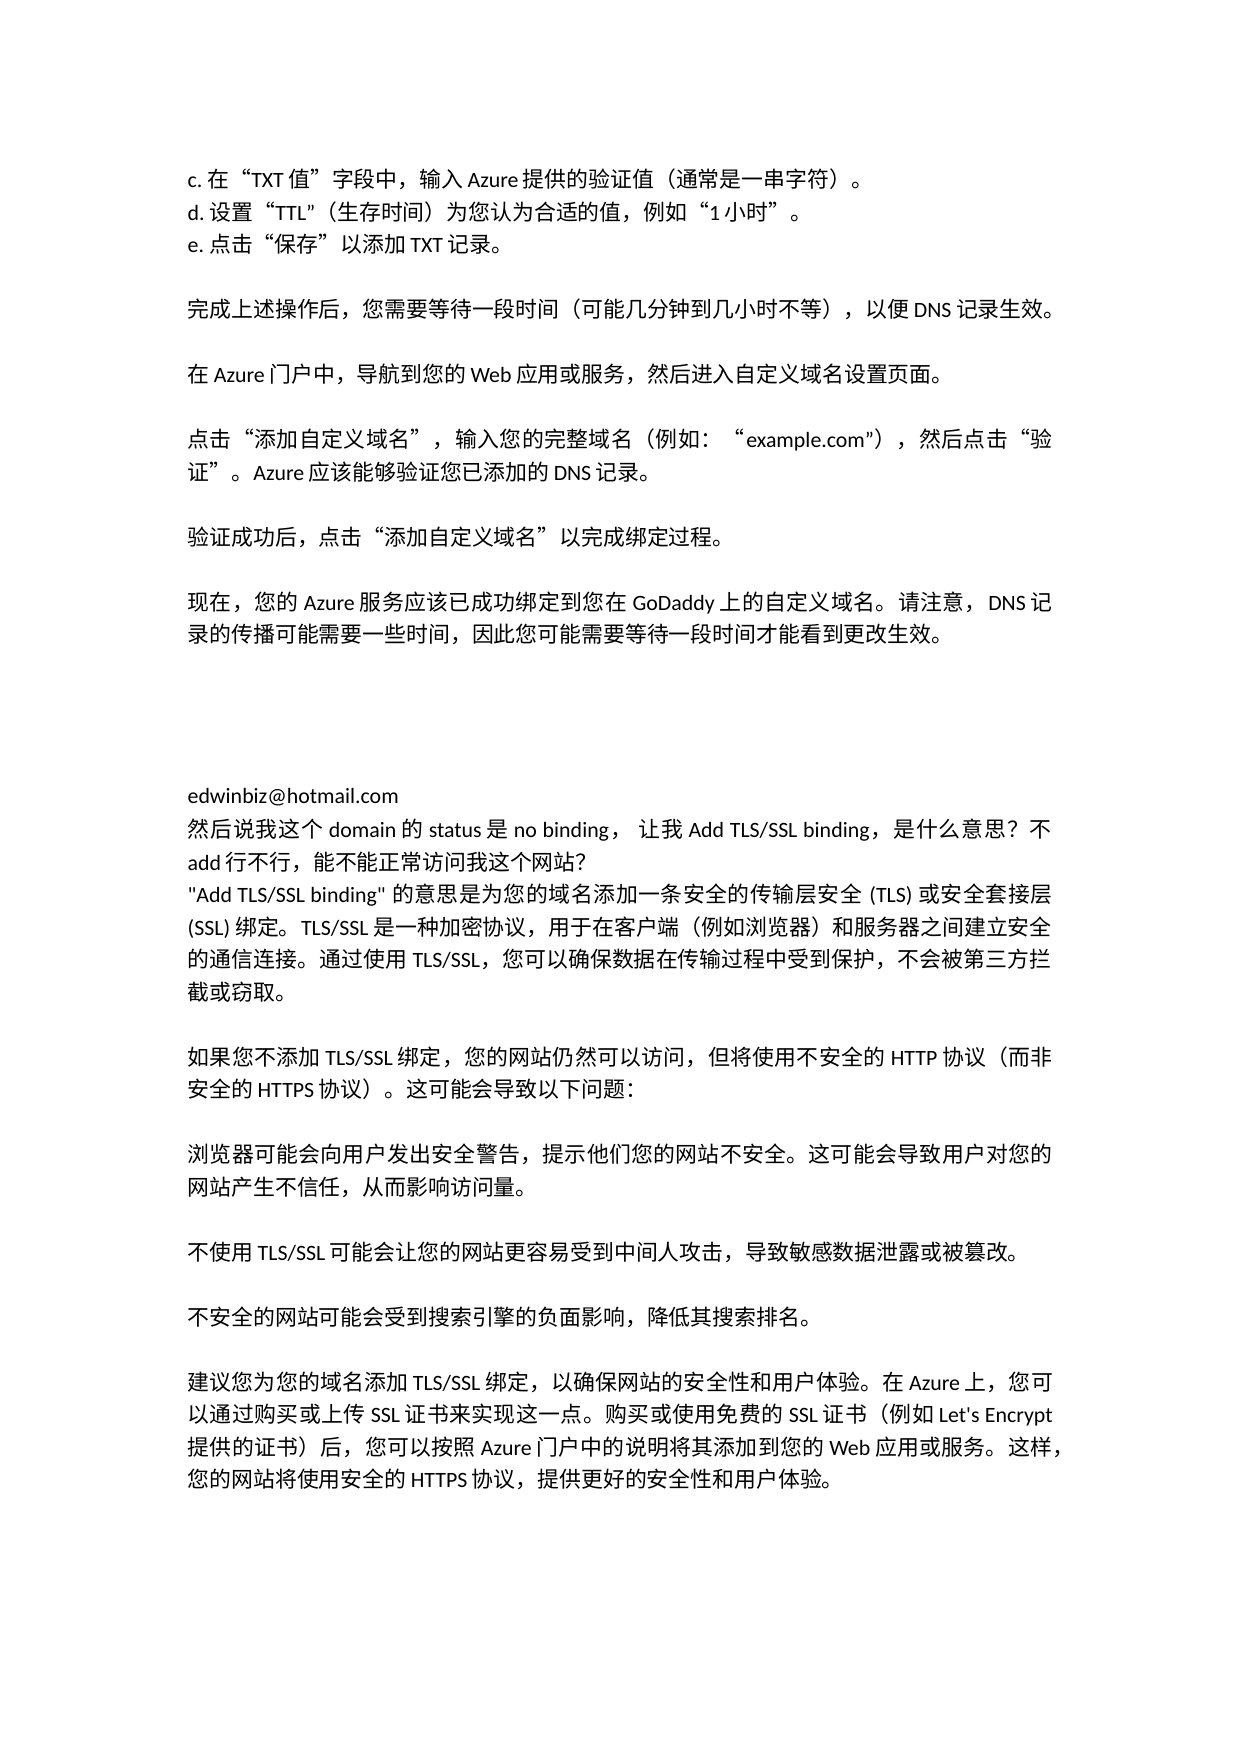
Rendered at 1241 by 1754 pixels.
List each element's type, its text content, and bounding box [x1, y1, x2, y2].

text 现在，您的Azure服务应该已成功绑定到您在GoDaddy上的自定义域名。请注意，DNS记录的传播可能需要一些时间，因此您可能需要等待一段时间才能看到更改生效。 [187, 584, 1053, 649]
text 然后说我这个domain的status是no binding， 让我Add TLS/SSL binding，是什么意思？不add行不行，能不能正常访问我这个网站？ [187, 812, 1053, 877]
text 浏览器可能会向用户发出安全警告，提示他们您的网站不安全。这可能会导致用户对您的网站产生不信任，从而影响访问量。 [187, 1137, 1053, 1202]
text e. 点击“保存”以添加TXT记录。 [187, 227, 1053, 259]
text 验证成功后，点击“添加自定义域名”以完成绑定过程。 [187, 519, 1053, 552]
text 点击“添加自定义域名”，输入您的完整域名（例如：“example.com”），然后点击“验证”。Azure应该能够验证您已添加的DNS记录。 [187, 422, 1053, 487]
text 不使用TLS/SSL可能会让您的网站更容易受到中间人攻击，导致敏感数据泄露或被篡改。 [187, 1234, 1053, 1267]
text 在Azure门户中，导航到您的Web应用或服务，然后进入自定义域名设置页面。 [187, 357, 1053, 389]
text "Add TLS/SSL binding" 的意思是为您的域名添加一条安全的传输层安全 (TLS) 或安全套接层 (SSL) 绑定。TLS/SSL 是一种加密协议，用于在客户端（例如浏览器）和服务器之间建立安全的通信连接。通过使用TLS/SSL，您可以确保数据在传输过程中受到保护，不会被第三方拦截或窃取。 [187, 877, 1053, 1007]
text 不安全的网站可能会受到搜索引擎的负面影响，降低其搜索排名。 [187, 1299, 1053, 1332]
text c. 在“TXT值”字段中，输入Azure提供的验证值（通常是一串字符）。 [187, 162, 1053, 194]
text 如果您不添加TLS/SSL绑定，您的网站仍然可以访问，但将使用不安全的HTTP协议（而非安全的HTTPS协议）。这可能会导致以下问题： [187, 1039, 1053, 1104]
text edwinbiz@hotmail.com [187, 779, 1053, 812]
text d. 设置“TTL”（生存时间）为您认为合适的值，例如“1小时”。 [187, 194, 1053, 227]
text 完成上述操作后，您需要等待一段时间（可能几分钟到几小时不等），以便DNS记录生效。 [187, 292, 1053, 324]
text 建议您为您的域名添加TLS/SSL绑定，以确保网站的安全性和用户体验。在Azure上，您可以通过购买或上传SSL证书来实现这一点。购买或使用免费的SSL证书（例如Let's Encrypt提供的证书）后，您可以按照Azure门户中的说明将其添加到您的Web应用或服务。这样，您的网站将使用安全的HTTPS协议，提供更好的安全性和用户体验。 [187, 1364, 1053, 1494]
